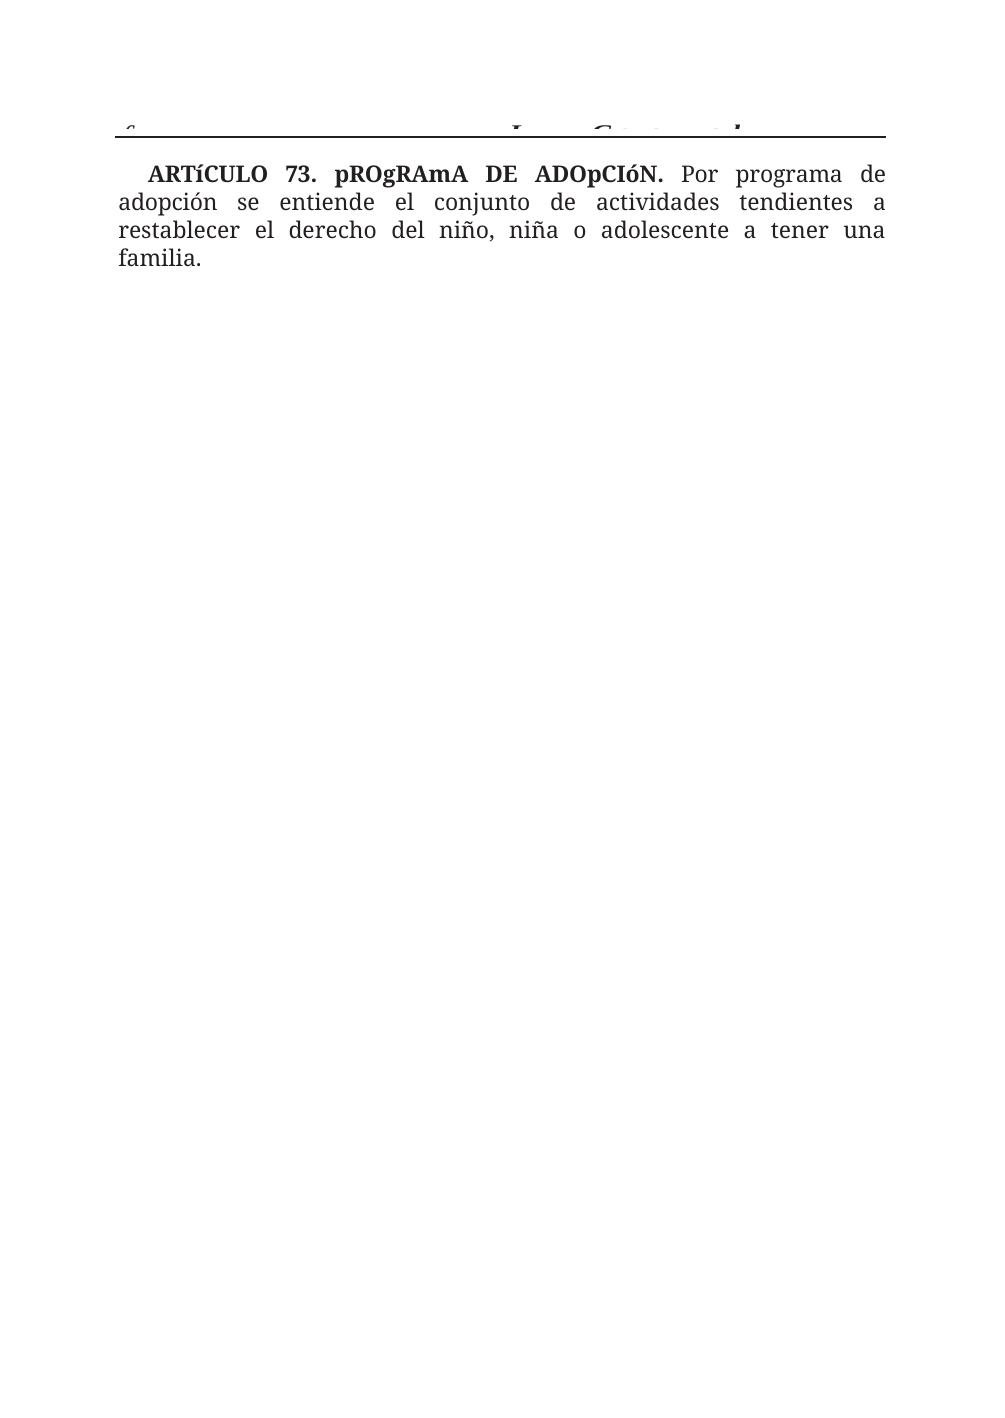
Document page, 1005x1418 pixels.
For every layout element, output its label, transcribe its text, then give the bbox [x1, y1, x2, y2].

text ARTíCULO 73. pROgRAmA DE ADOpCIóN. Por programa de adopción se entiende el conjunto de actividades tendientes a restablecer el derecho del niño, niña o adolescente a tener una familia. [118, 160, 886, 273]
